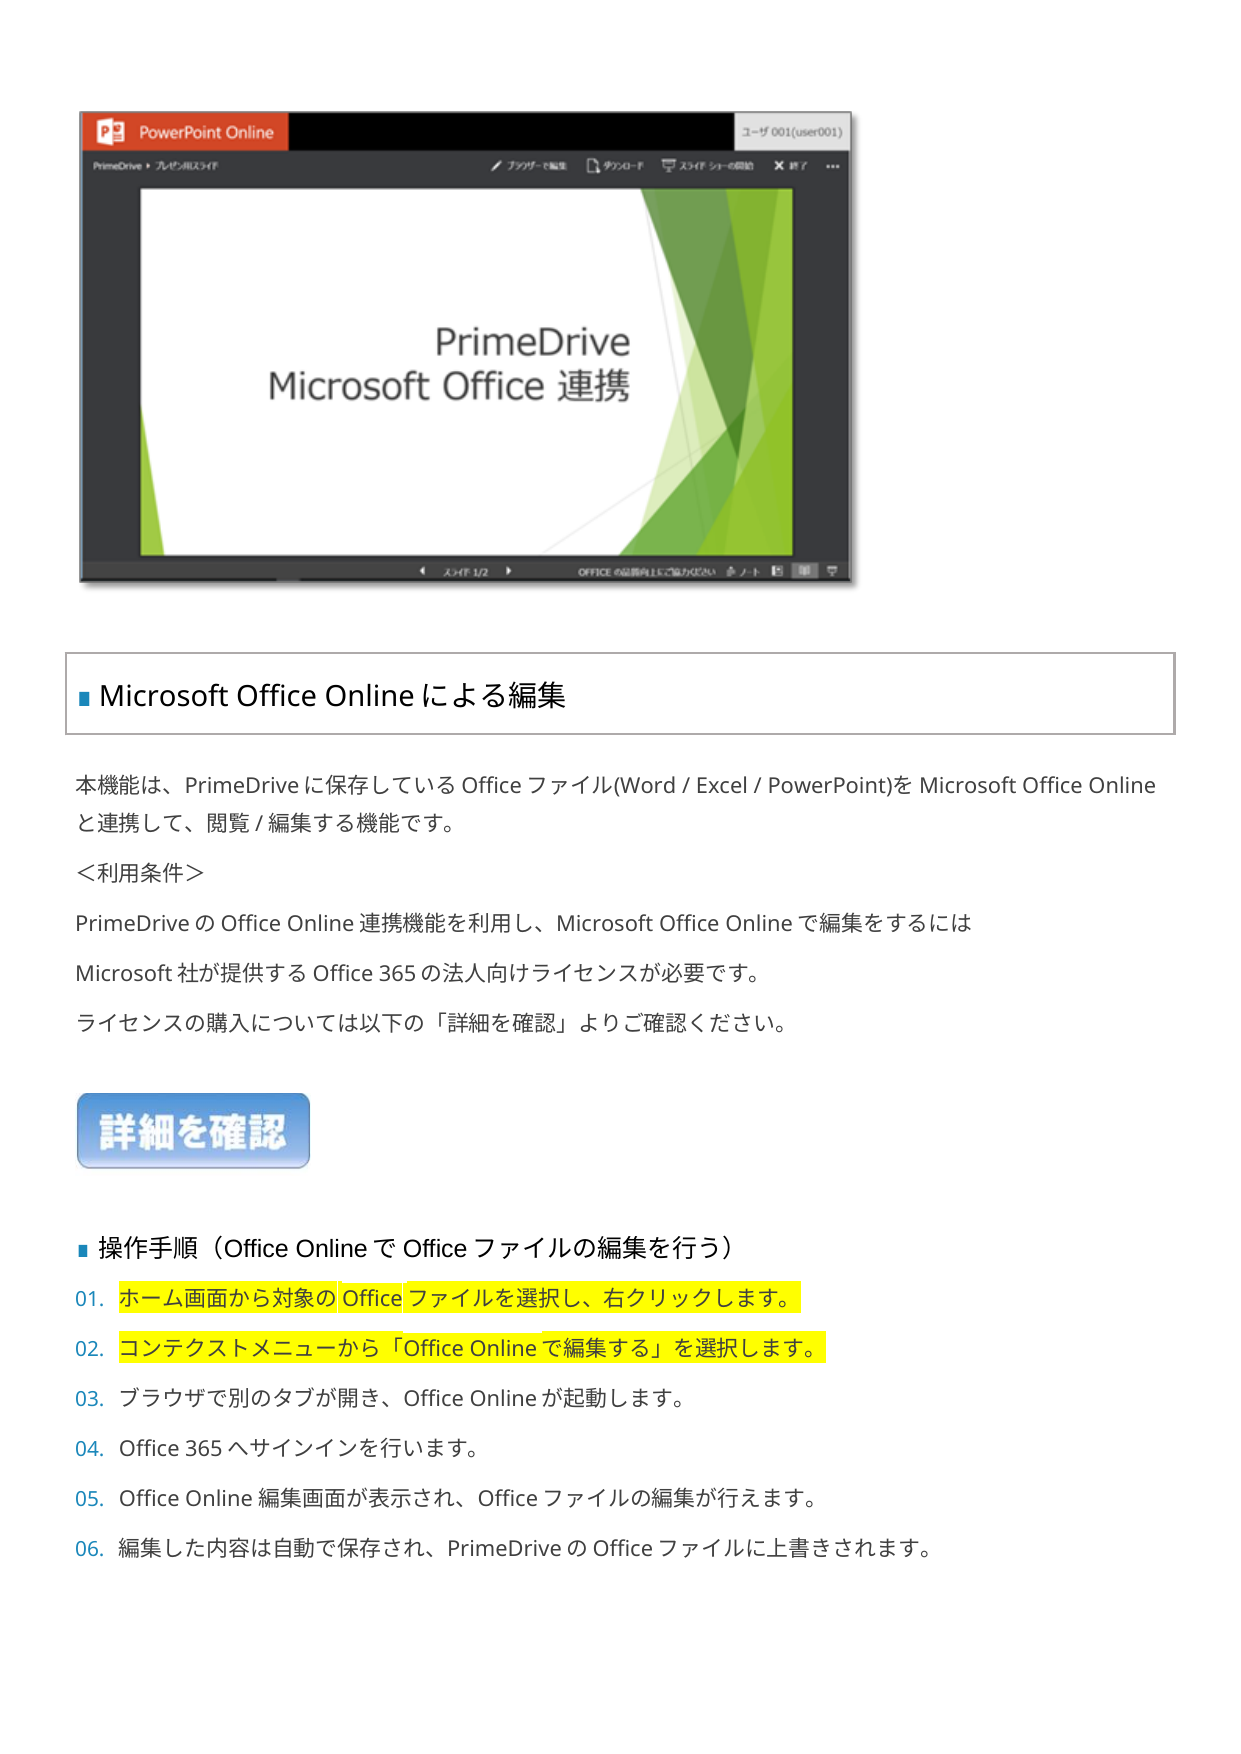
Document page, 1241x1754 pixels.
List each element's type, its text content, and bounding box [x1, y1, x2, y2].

text 操作手順（Office OnlineでOfficeファイルの編集を行う） [75, 1228, 1165, 1266]
text ＜利用条件＞ [75, 853, 1165, 891]
list ホーム画面から対象のOfficeファイルを選択し、右クリックします。 [75, 1278, 1165, 1316]
text Microsoft Office Onlineによる編集 [67, 654, 1173, 733]
list Office Online 編集画面が表示され、Officeファイルの編集が行えます。 [75, 1478, 1165, 1516]
text Microsoft社が提供するOffice 365の法人向けライセンスが必要です。 [75, 953, 1165, 991]
picture [75, 1093, 311, 1176]
list Office 365へサインインを行います。 [75, 1428, 1165, 1466]
text 本機能は、PrimeDriveに保存しているOfficeファイル(Word / Excel / PowerPoint)をMicrosoft Office Onlineと連携して、閲覧 / 編集する機能です。 [75, 766, 1165, 841]
list 編集した内容は自動で保存され、PrimeDriveのOfficeファイルに上書きされます。 [75, 1528, 1165, 1566]
text ライセンスの購入については以下の「詳細を確認」よりご確認ください。 [75, 1003, 1165, 1041]
list コンテクストメニューから「Office Onlineで編集する」を選択します。 [75, 1328, 1165, 1366]
text PrimeDriveのOffice Online連携機能を利用し、Microsoft Office Onlineで編集をするには [75, 903, 1165, 941]
picture [75, 107, 866, 597]
list ブラウザで別のタブが開き、Office Onlineが起動します。 [75, 1378, 1165, 1416]
